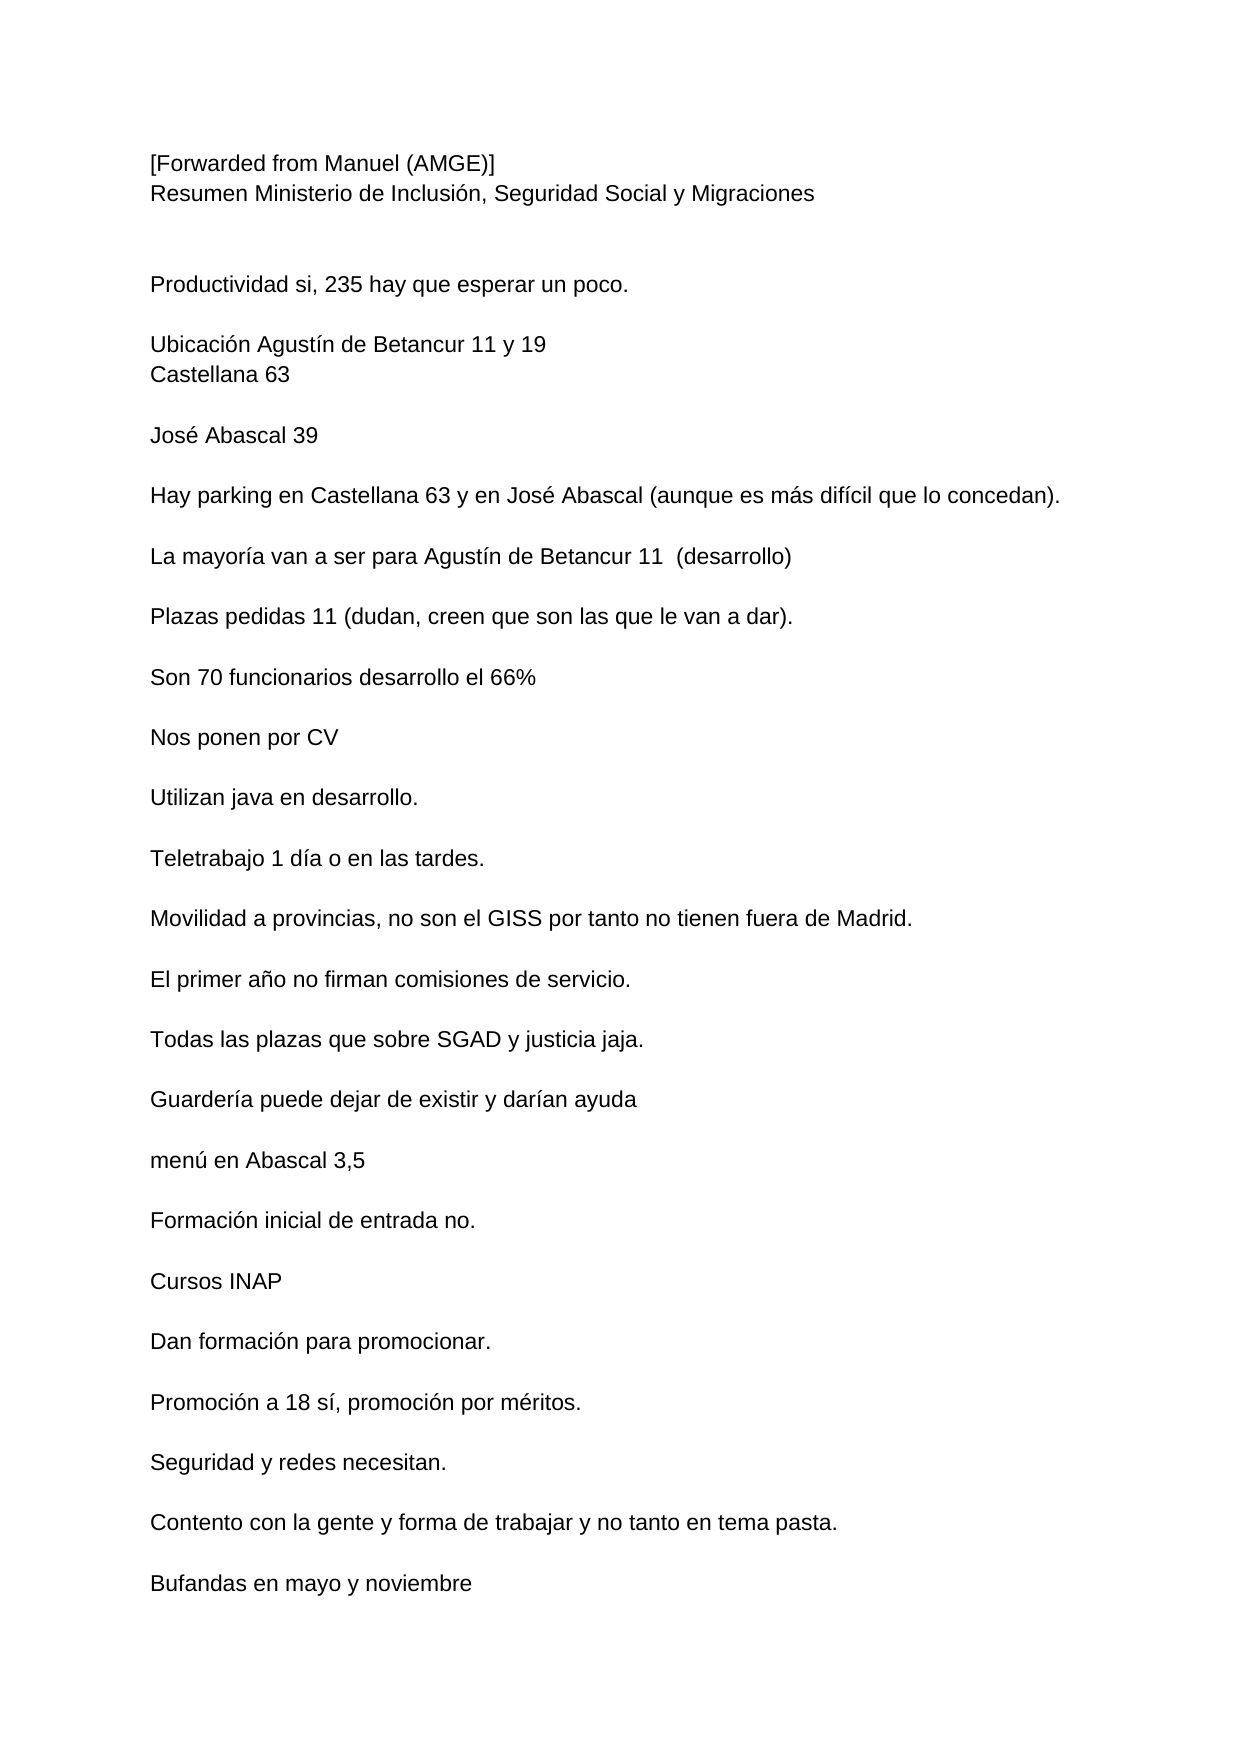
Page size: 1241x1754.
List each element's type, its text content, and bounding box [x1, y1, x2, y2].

text Utilizan java en desarrollo. [150, 784, 1090, 811]
text Formación inicial de entrada no. [150, 1207, 1090, 1234]
text Guardería puede dejar de existir y darían ayuda [150, 1086, 1090, 1113]
text menú en Abascal 3,5 [150, 1147, 1090, 1173]
text Movilidad a provincias, no son el GISS por tanto no tienen fuera de Madrid. [150, 905, 1090, 932]
text Cursos INAP [150, 1268, 1090, 1294]
text Dan formación para promocionar. [150, 1328, 1090, 1354]
text Productividad si, 235 hay que esperar un poco. [150, 271, 1090, 297]
text La mayoría van a ser para Agustín de Betancur 11 (desarrollo) [150, 543, 1090, 569]
text Hay parking en Castellana 63 y en José Abascal (aunque es más difícil que lo concedan). [150, 482, 1090, 509]
text Nos ponen por CV [150, 724, 1090, 750]
text Bufandas en mayo y noviembre [150, 1570, 1090, 1596]
text Teletrabajo 1 día o en las tardes. [150, 845, 1090, 871]
text Resumen Ministerio de Inclusión, Seguridad Social y Migraciones [150, 180, 1090, 207]
text Son 70 funcionarios desarrollo el 66% [150, 663, 1090, 690]
text El primer año no firman comisiones de servicio. [150, 966, 1090, 992]
text Plazas pedidas 11 (dudan, creen que son las que le van a dar). [150, 603, 1090, 629]
text Todas las plazas que sobre SGAD y justicia jaja. [150, 1026, 1090, 1052]
text Contento con la gente y forma de trabajar y no tanto en tema pasta. [150, 1509, 1090, 1536]
text Seguridad y redes necesitan. [150, 1449, 1090, 1475]
text Castellana 63 [150, 361, 1090, 388]
text José Abascal 39 [150, 422, 1090, 448]
text [Forwarded from Manuel (AMGE)] [150, 150, 1090, 176]
text Ubicación Agustín de Betancur 11 y 19 [150, 331, 1090, 358]
text Promoción a 18 sí, promoción por méritos. [150, 1388, 1090, 1415]
